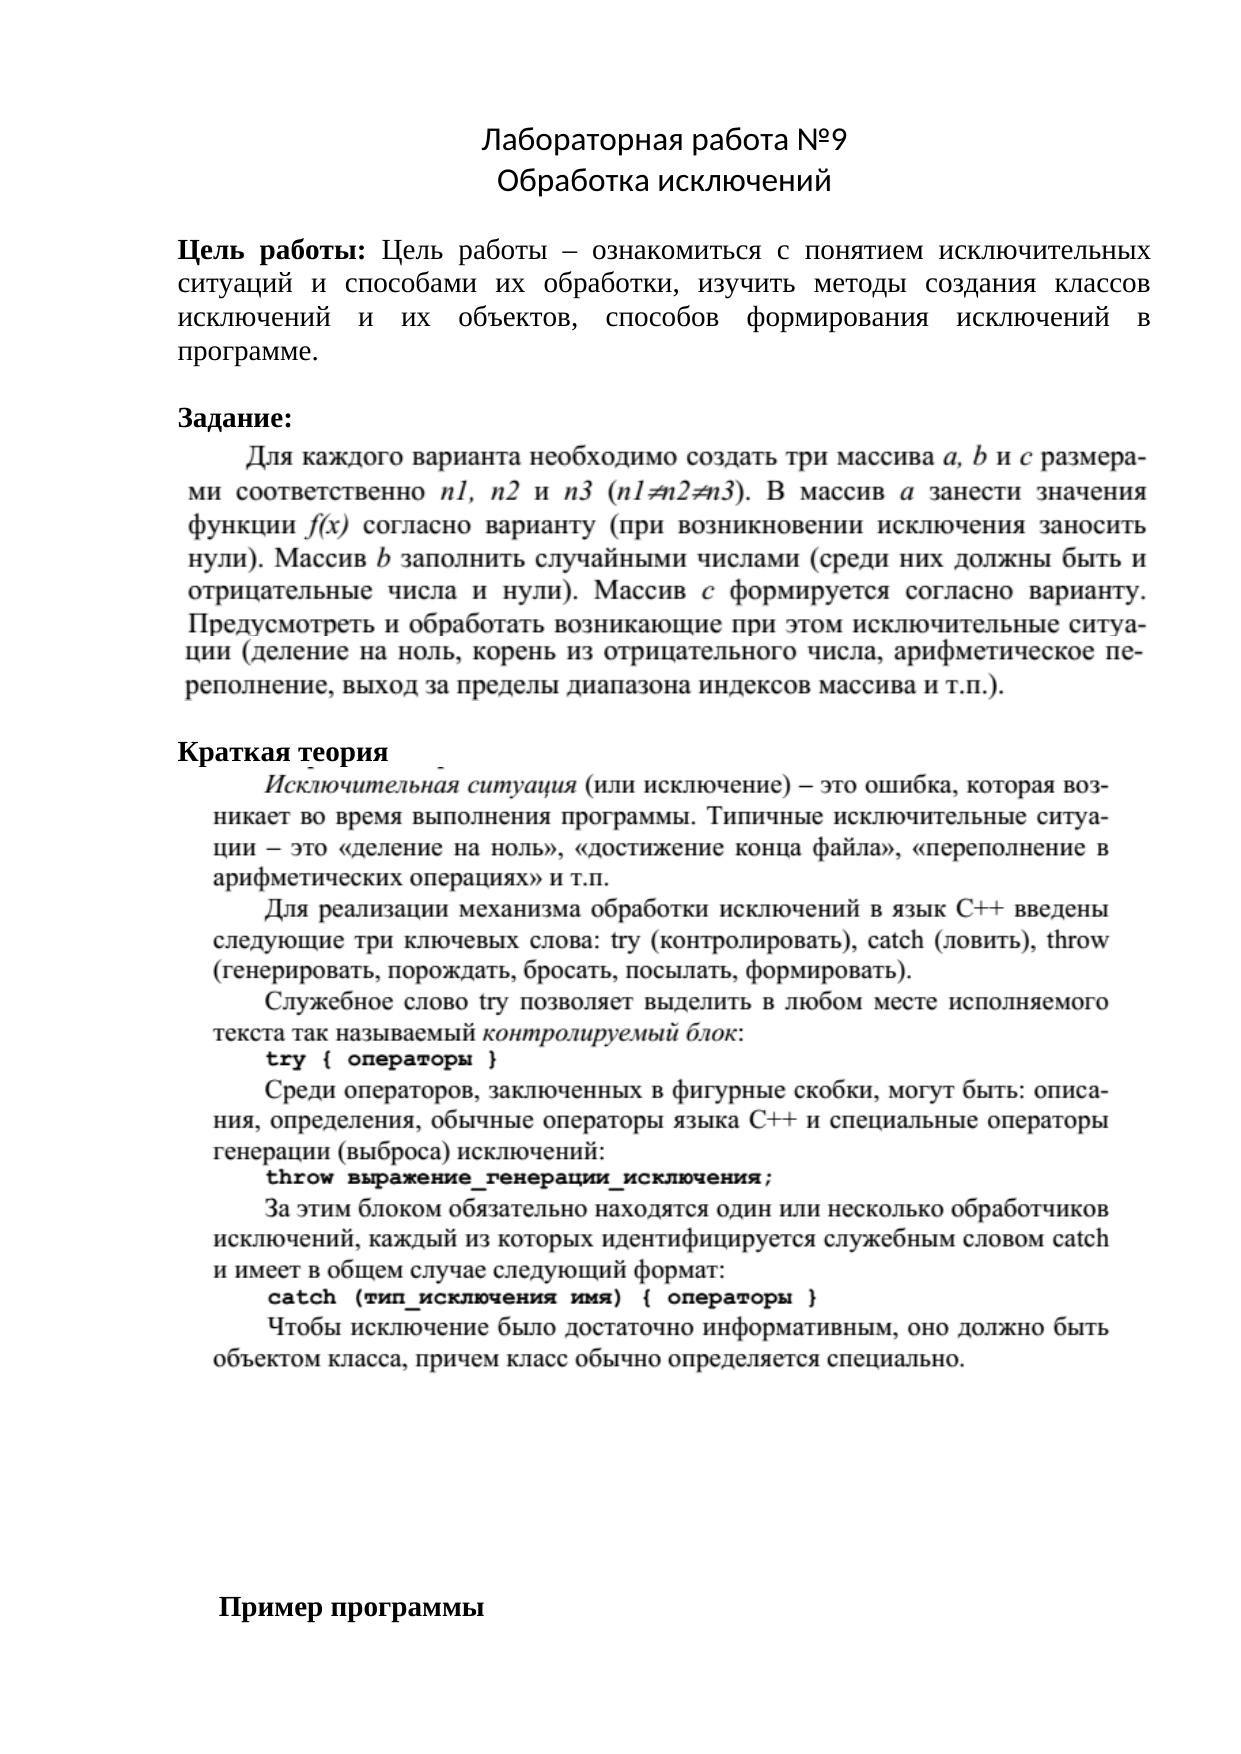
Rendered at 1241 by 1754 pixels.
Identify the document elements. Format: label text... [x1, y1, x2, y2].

subtitle Обработка исключений [177, 159, 1152, 199]
text Краткая теория [177, 734, 1152, 768]
text Задание: [177, 400, 1152, 433]
picture [177, 767, 1146, 1387]
picture [177, 433, 1151, 701]
text Пример программы [218, 1589, 1152, 1623]
text Цель работы: Цель работы – ознакомиться с понятием исключительных ситуаций и способами их обработки, изучить методы создания классов исключений и их объектов, способов формирования исключений в программе. [177, 232, 1152, 366]
subtitle Лабораторная работа №9 [177, 118, 1152, 159]
